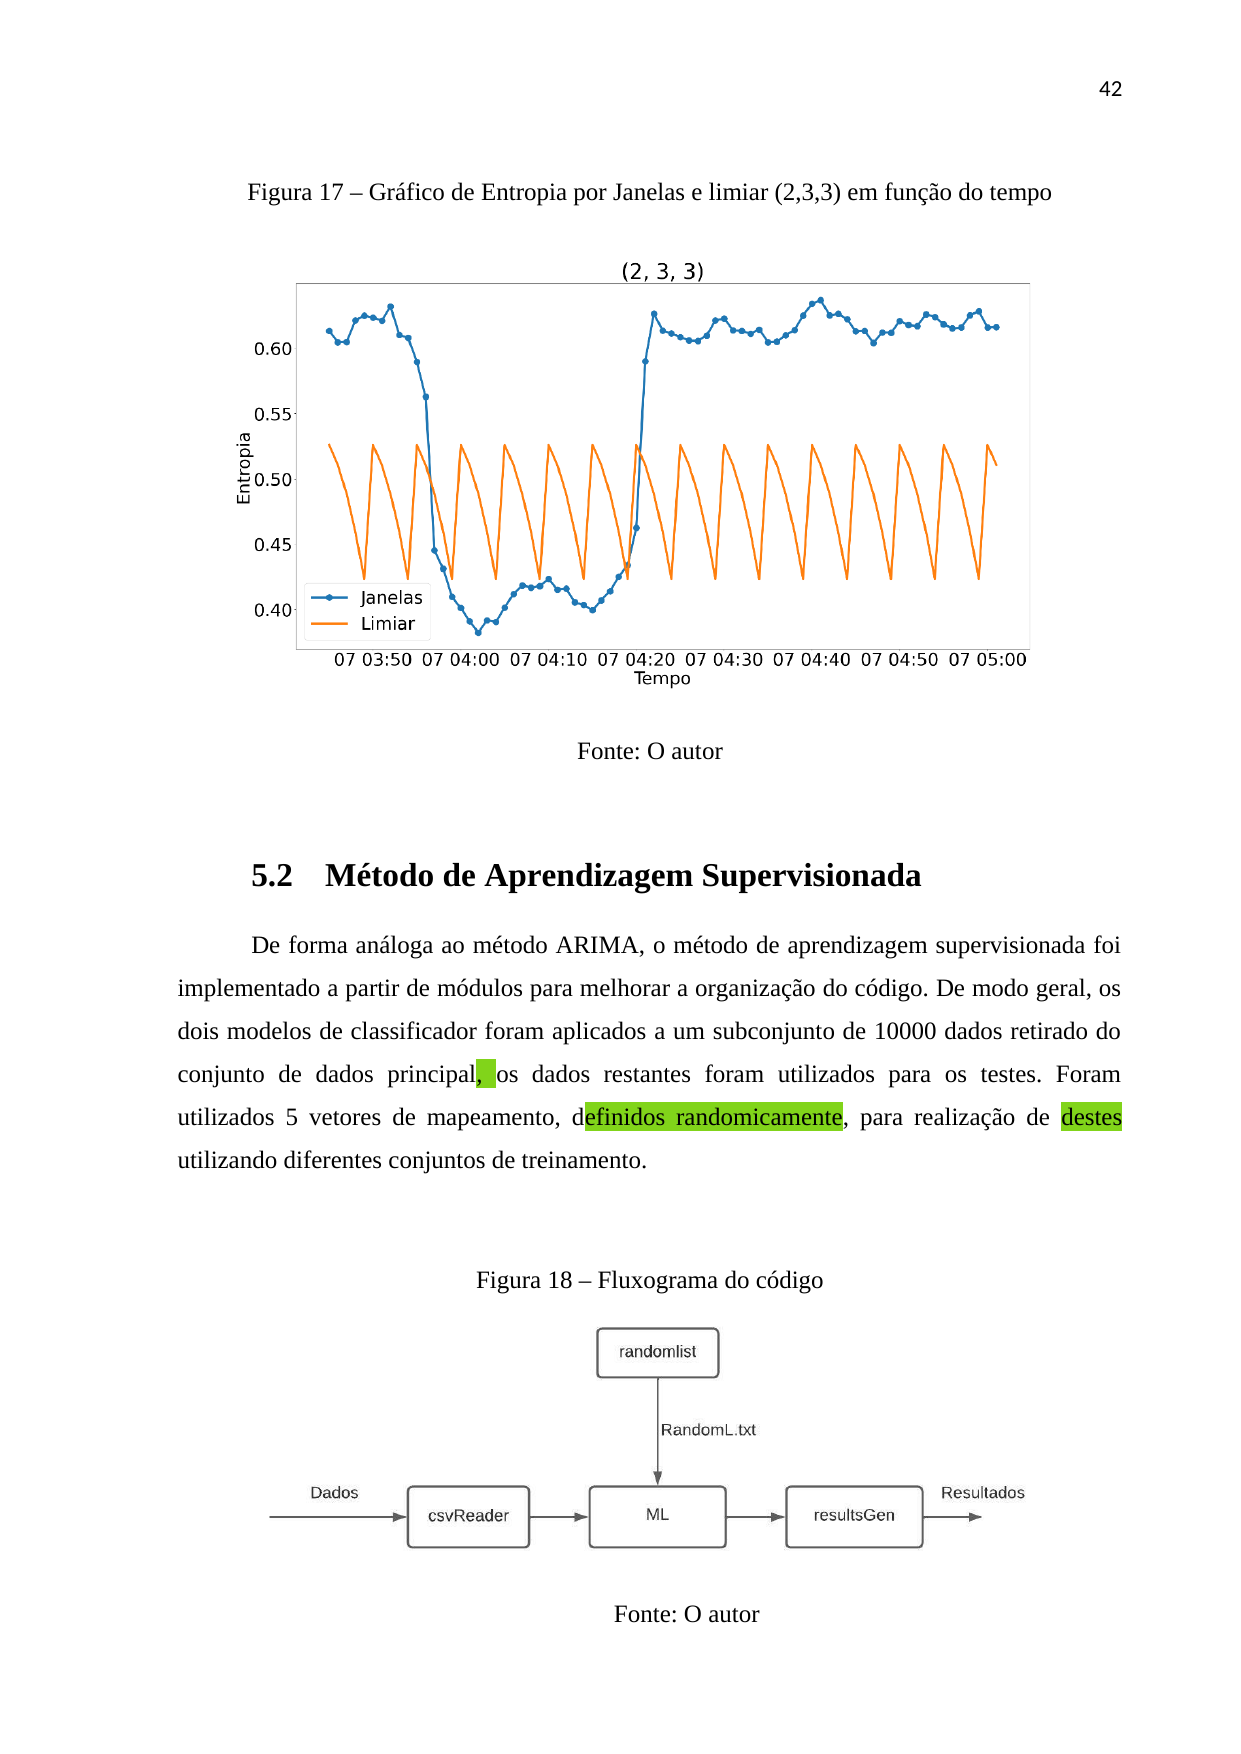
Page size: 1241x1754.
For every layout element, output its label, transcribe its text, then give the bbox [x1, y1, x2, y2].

picture [251, 1314, 1047, 1563]
text Fonte: O autor [177, 1599, 1122, 1628]
picture [177, 226, 1124, 701]
text Fonte: O autor [177, 736, 1122, 765]
text Figura 18 – Fluxograma do código [177, 1265, 1122, 1294]
list Método de Aprendizagem Supervisionada [251, 856, 1122, 894]
text Figura 17 – Gráfico de Entropia por Janelas e limiar (2,3,3) em função do tempo [177, 177, 1122, 206]
text De forma análoga ao método ARIMA, o método de aprendizagem supervisionada foi implementado a partir de módulos para melhorar a organização do código. De modo geral, os dois modelos de classificador foram aplicados a um subconjunto de 10000 dados retirado do conjunto de dados principal, os dados restantes foram utilizados para os testes. Foram utilizados 5 vetores de mapeamento, definidos randomicamente, para realização de destes utilizando diferentes conjuntos de treinamento. [177, 930, 1122, 1174]
